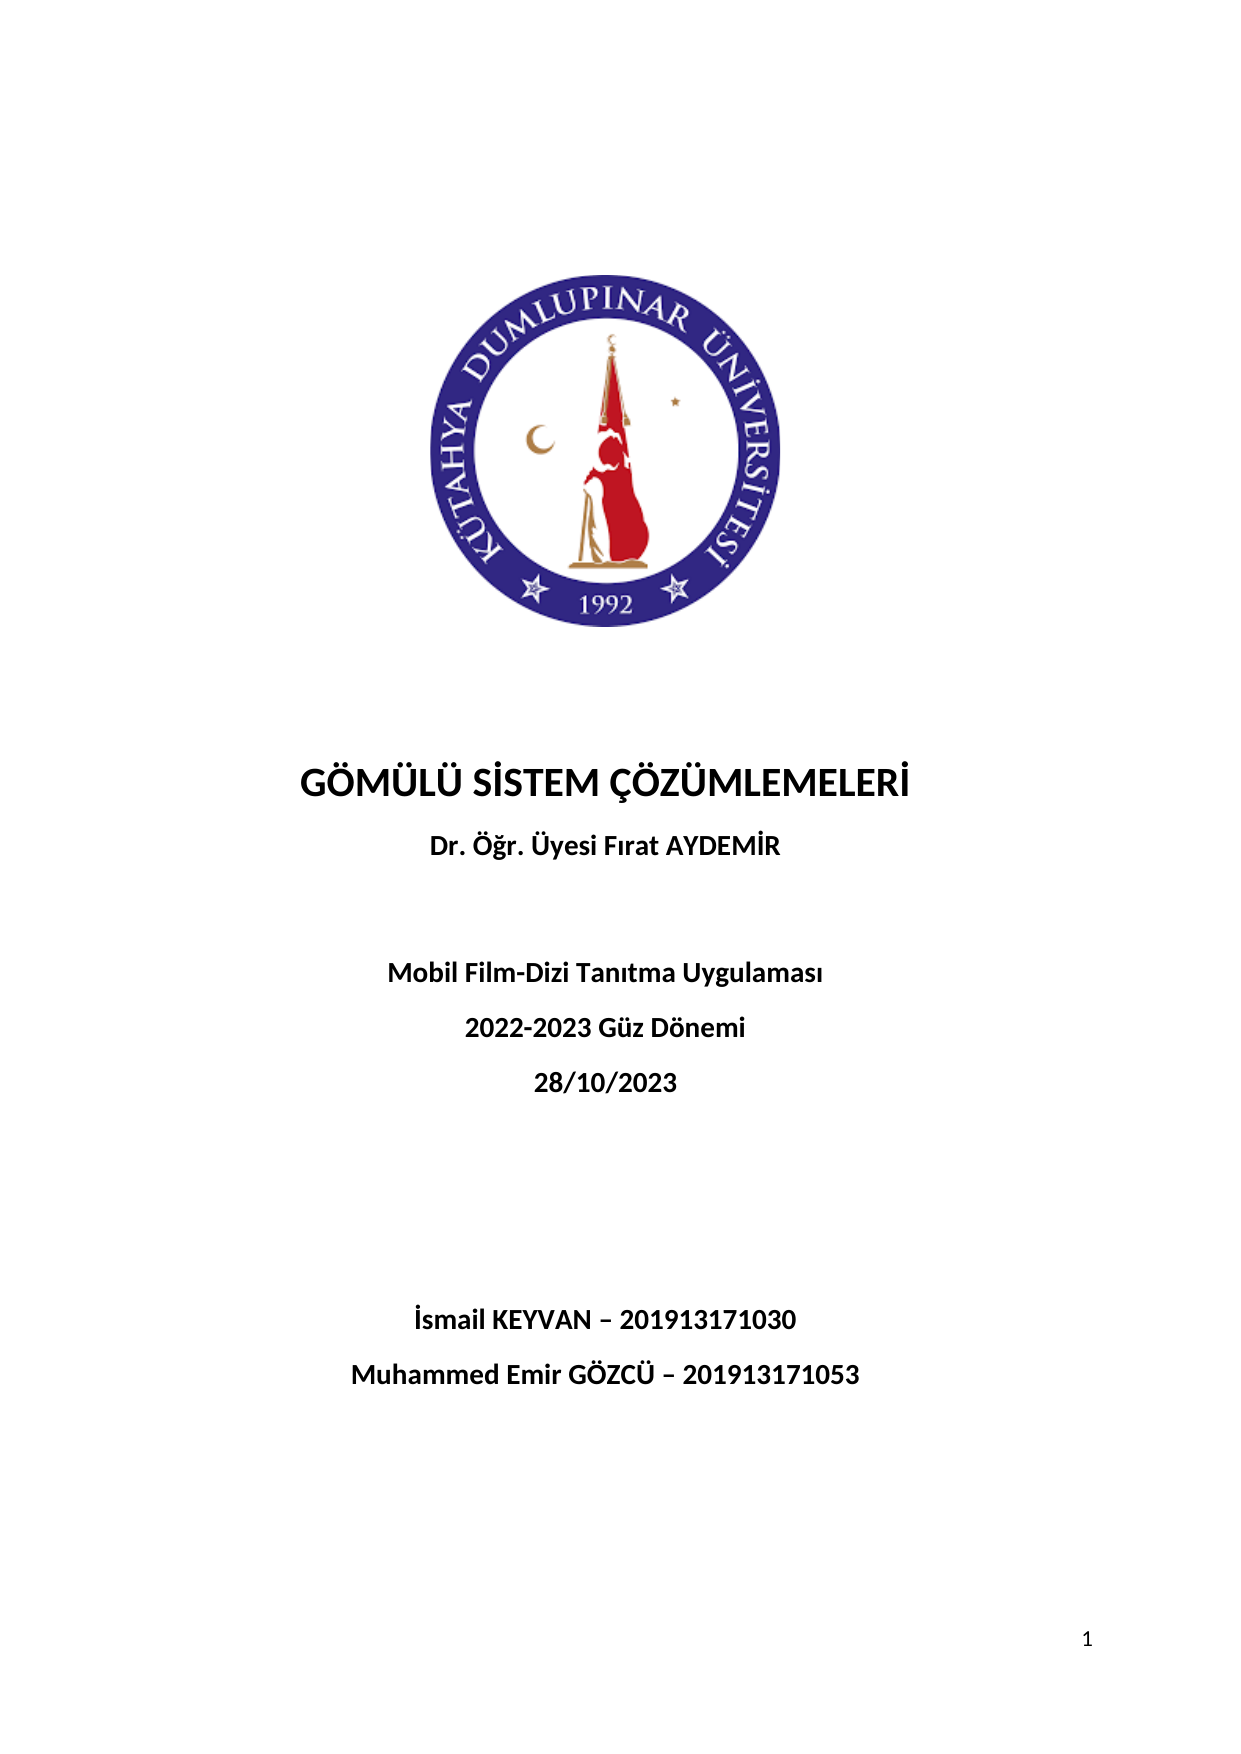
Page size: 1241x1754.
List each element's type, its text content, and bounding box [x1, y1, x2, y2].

text Mobil Film-Dizi Tanıtma Uygulaması [118, 954, 1092, 990]
text GÖMÜLÜ SİSTEM ÇÖZÜMLEMELERİ [118, 756, 1092, 807]
text İsmail KEYVAN – 201913171030 [118, 1301, 1092, 1337]
text 2022-2023 Güz Dönemi [118, 1009, 1092, 1045]
text 28/10/2023 [118, 1064, 1092, 1100]
picture [430, 275, 781, 627]
text Dr. Öğr. Üyesi Fırat AYDEMİR [118, 827, 1092, 863]
text Muhammed Emir GÖZCÜ – 201913171053 [118, 1356, 1092, 1392]
